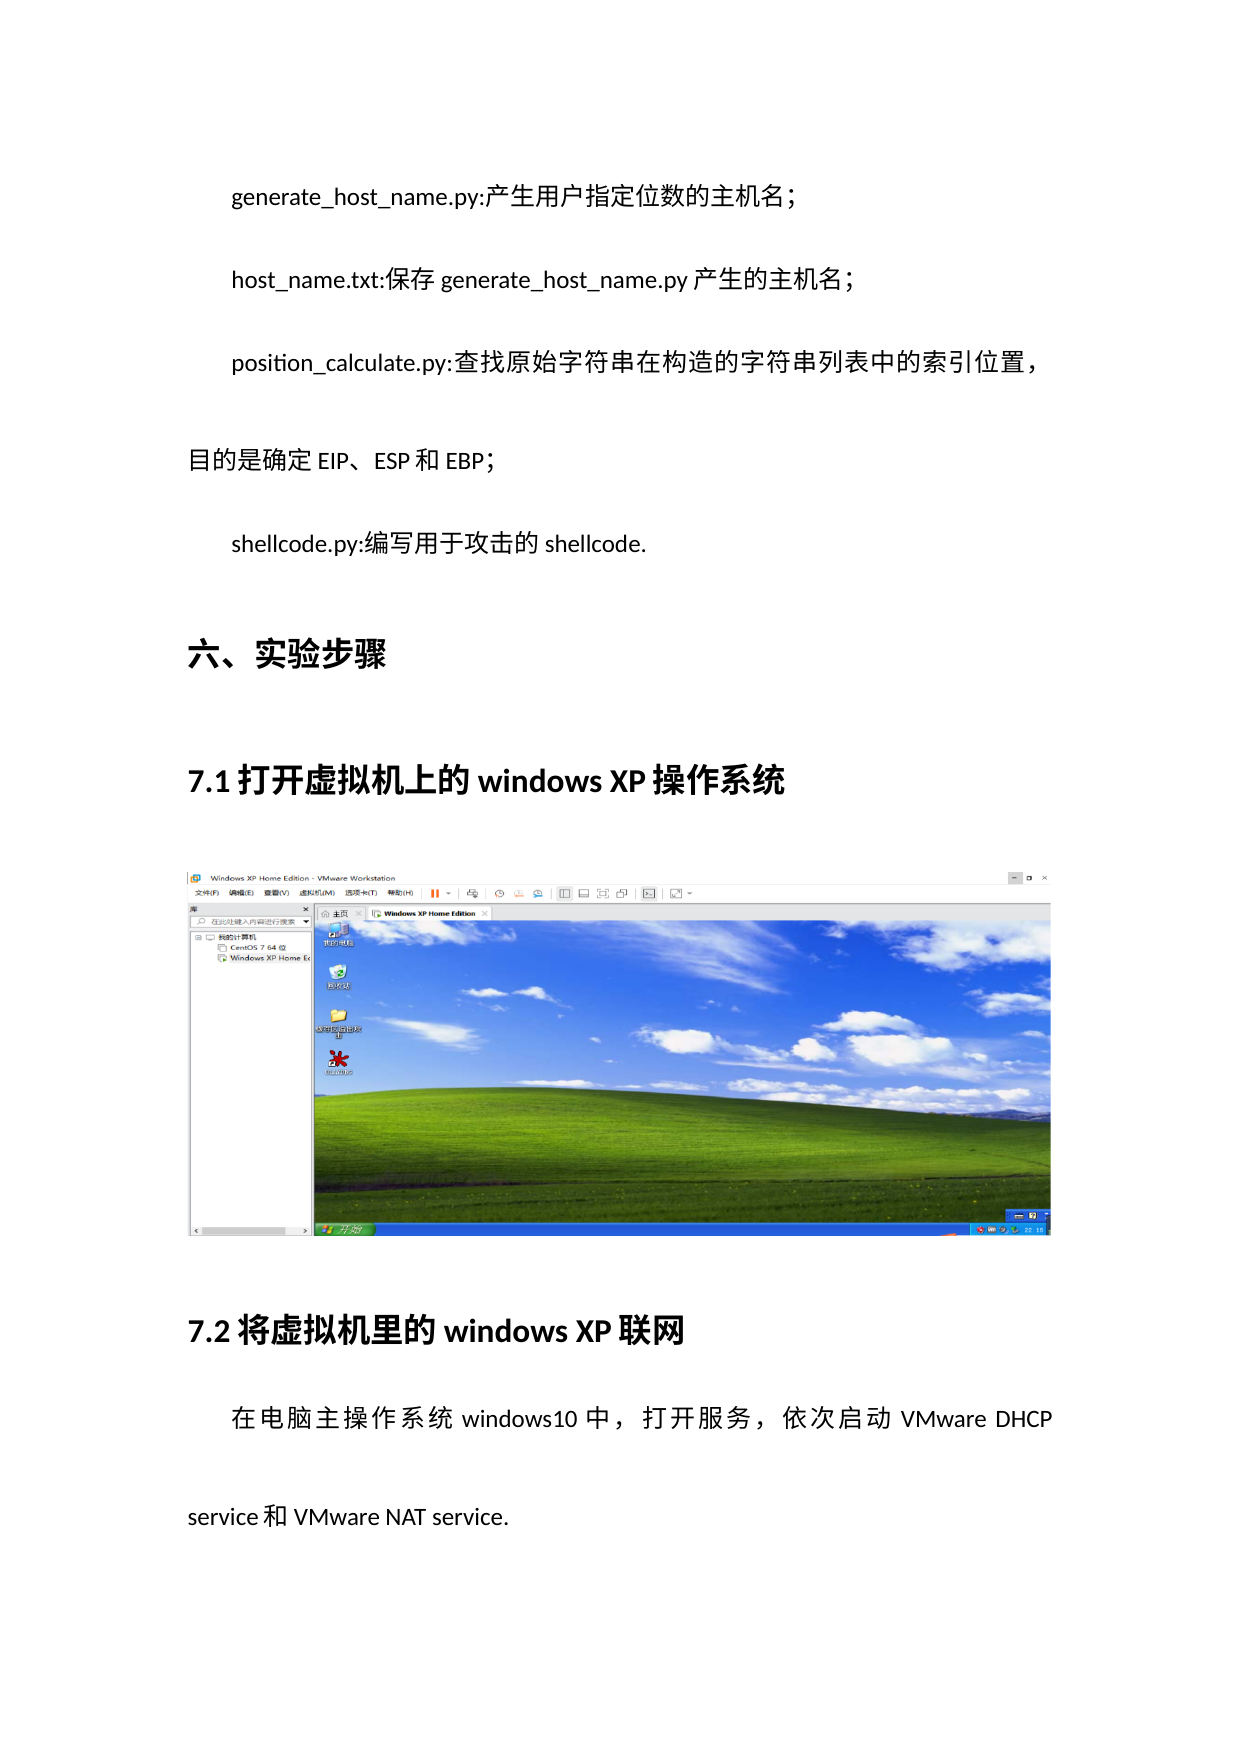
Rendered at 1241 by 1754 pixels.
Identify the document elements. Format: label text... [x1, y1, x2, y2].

picture [187, 872, 1051, 1236]
subtitle 实验步骤 [187, 619, 1053, 684]
list host_name.txt:保存generate_host_name.py产生的主机名； [187, 245, 1053, 310]
subtitle 7.1 打开虚拟机上的windows XP操作系统 [187, 746, 1053, 811]
list shellcode.py:编写用于攻击的shellcode. [187, 509, 1053, 574]
list position_calculate.py:查找原始字符串在构造的字符串列表中的索引位置，目的是确定EIP、ESP和EBP； [187, 328, 1053, 491]
list 在电脑主操作系统windows10中，打开服务，依次启动VMware DHCP service和VMware NAT service. [187, 1384, 1053, 1547]
list generate_host_name.py:产生用户指定位数的主机名； [187, 162, 1053, 227]
list 7.2将虚拟机里的windows XP联网 [187, 1295, 1053, 1360]
